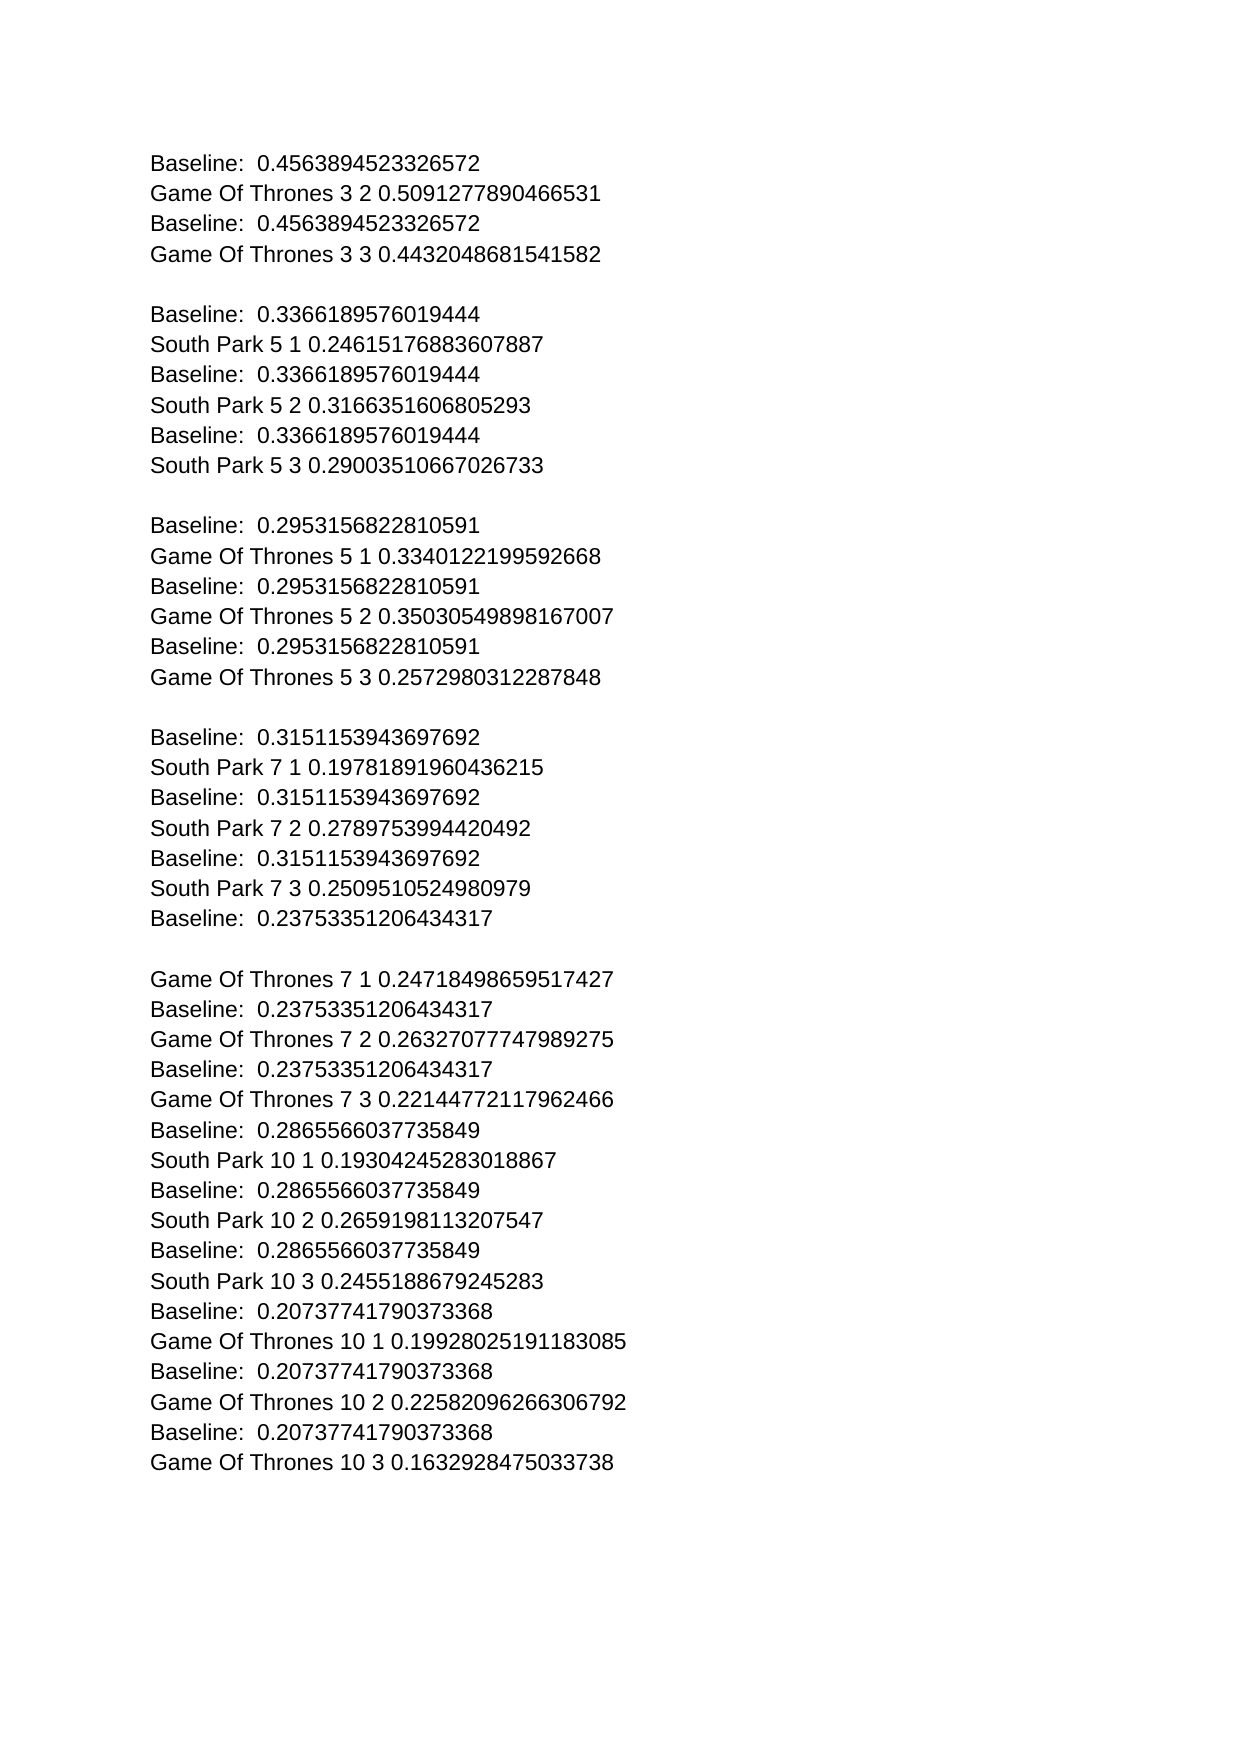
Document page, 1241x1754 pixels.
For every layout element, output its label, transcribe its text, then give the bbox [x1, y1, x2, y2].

text Baseline: 0.2865566037735849 [150, 1237, 1090, 1264]
text Game Of Thrones 5 2 0.35030549898167007 [150, 603, 1090, 629]
text Baseline: 0.2953156822810591 [150, 573, 1090, 599]
text Game Of Thrones 7 2 0.26327077747989275 [150, 1026, 1090, 1052]
text South Park 5 3 0.29003510667026733 [150, 452, 1090, 478]
text Baseline: 0.3151153943697692 [150, 784, 1090, 811]
text Game Of Thrones 5 3 0.2572980312287848 [150, 663, 1090, 690]
text Baseline: 0.2865566037735849 [150, 1117, 1090, 1143]
text Baseline: 0.2953156822810591 [150, 633, 1090, 660]
text Baseline: 0.3366189576019444 [150, 301, 1090, 327]
text Game Of Thrones 3 2 0.5091277890466531 [150, 180, 1090, 207]
text Baseline: 0.2953156822810591 [150, 512, 1090, 539]
text Baseline: 0.23753351206434317 [150, 905, 1090, 932]
text Baseline: 0.4563894523326572 [150, 210, 1090, 237]
text Game Of Thrones 7 3 0.22144772117962466 [150, 1086, 1090, 1113]
text Game Of Thrones 10 2 0.22582096266306792 [150, 1388, 1090, 1415]
text Game Of Thrones 3 3 0.4432048681541582 [150, 241, 1090, 267]
text South Park 7 1 0.19781891960436215 [150, 754, 1090, 781]
text Baseline: 0.20737741790373368 [150, 1419, 1090, 1445]
text South Park 7 2 0.2789753994420492 [150, 814, 1090, 841]
text Baseline: 0.23753351206434317 [150, 1056, 1090, 1083]
text Game Of Thrones 10 1 0.19928025191183085 [150, 1328, 1090, 1354]
text Baseline: 0.2865566037735849 [150, 1177, 1090, 1203]
text Baseline: 0.3366189576019444 [150, 361, 1090, 388]
text South Park 7 3 0.2509510524980979 [150, 875, 1090, 901]
text Baseline: 0.3151153943697692 [150, 724, 1090, 750]
text South Park 10 1 0.19304245283018867 [150, 1147, 1090, 1173]
text South Park 5 2 0.3166351606805293 [150, 392, 1090, 418]
text South Park 5 1 0.24615176883607887 [150, 331, 1090, 358]
text South Park 10 2 0.2659198113207547 [150, 1207, 1090, 1234]
text Game Of Thrones 10 3 0.1632928475033738 [150, 1449, 1090, 1475]
text Baseline: 0.23753351206434317 [150, 996, 1090, 1022]
text Baseline: 0.3151153943697692 [150, 845, 1090, 871]
text Baseline: 0.20737741790373368 [150, 1358, 1090, 1385]
text South Park 10 3 0.2455188679245283 [150, 1268, 1090, 1294]
text Game Of Thrones 7 1 0.24718498659517427 [150, 966, 1090, 992]
text Baseline: 0.20737741790373368 [150, 1298, 1090, 1324]
text Baseline: 0.3366189576019444 [150, 422, 1090, 448]
text Baseline: 0.4563894523326572 [150, 150, 1090, 176]
text Game Of Thrones 5 1 0.3340122199592668 [150, 543, 1090, 569]
